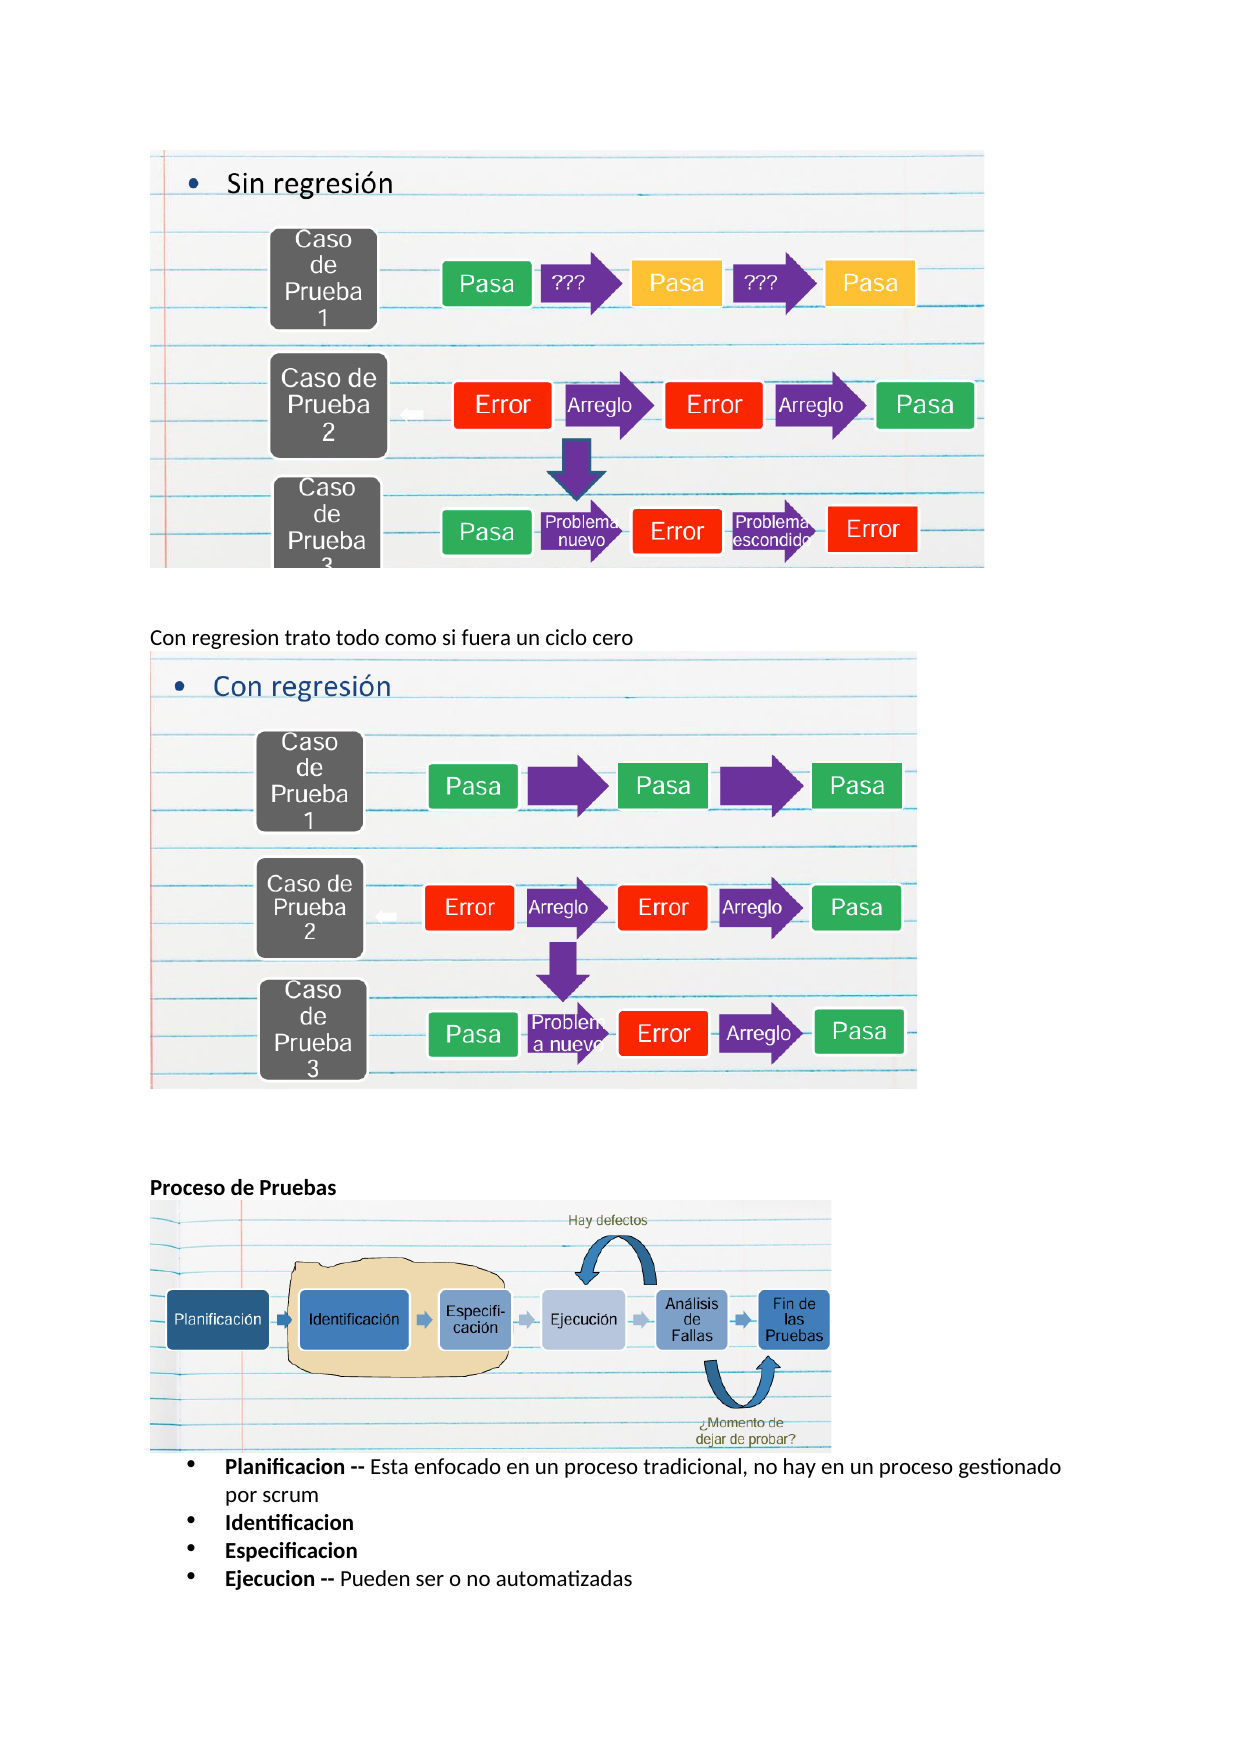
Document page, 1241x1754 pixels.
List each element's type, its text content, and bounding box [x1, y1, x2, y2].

picture [150, 150, 985, 568]
text Con regresion trato todo como si fuera un ciclo cero [150, 623, 1090, 651]
list Ejecucion -- Pueden ser o no automatizadas [187, 1564, 1090, 1592]
text Proceso de Pruebas [150, 1173, 1090, 1201]
list Especificacion [187, 1536, 1090, 1564]
list Identificacion [187, 1508, 1090, 1536]
picture [150, 651, 918, 1089]
list Planificacion -- Esta enfocado en un proceso tradicional, no hay en un proceso gestionado por scrum [187, 1452, 1090, 1508]
picture [150, 1200, 832, 1453]
